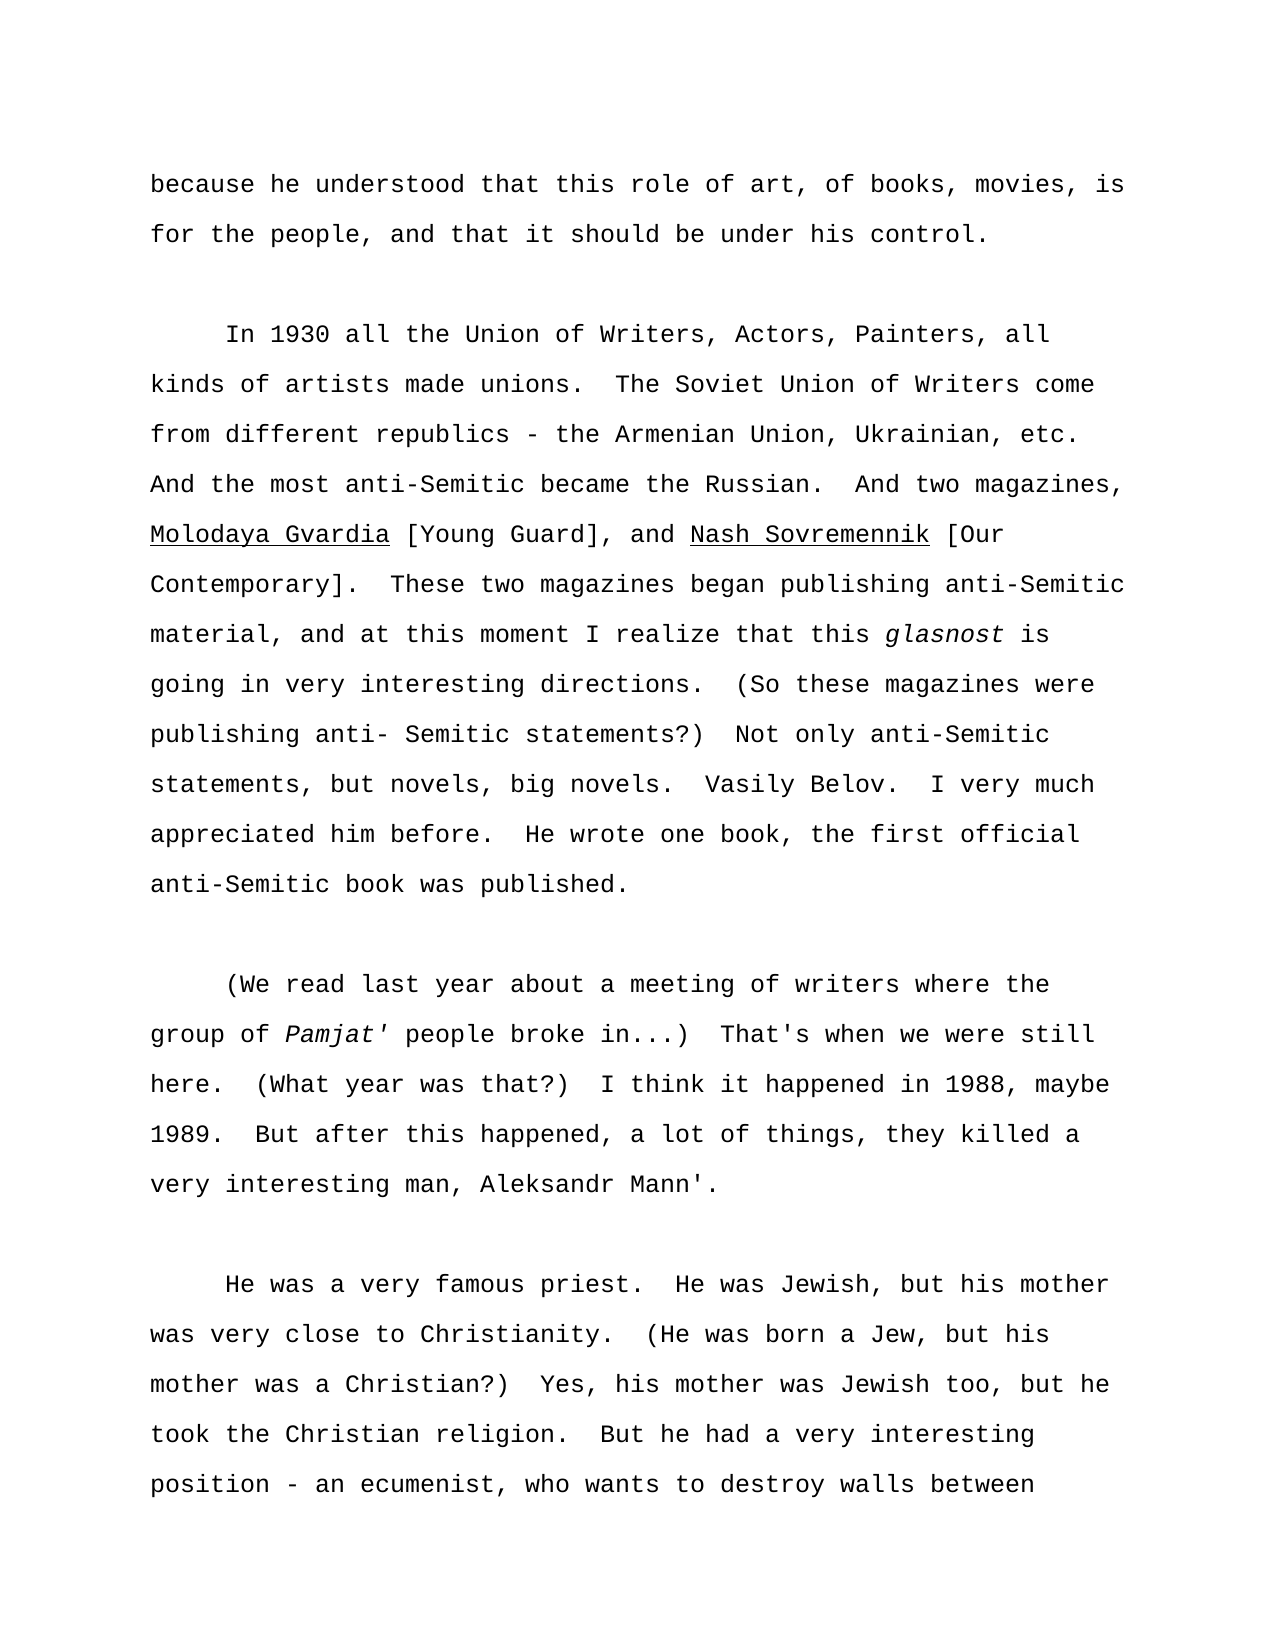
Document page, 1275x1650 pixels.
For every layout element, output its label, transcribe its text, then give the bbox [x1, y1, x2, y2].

text (We read last year about a meeting of writers where the group of Pamjat' people broke in...) That's when we were still here. (What year was that?) I think it happened in 1988, maybe 1989. But after this happened, a lot of things, they killed a very interesting man, Aleksandr Mann'. [150, 950, 1125, 1200]
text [150, 1250, 1125, 1500]
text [150, 150, 1125, 250]
text In 1930 all the Union of Writers, Actors, Painters, all kinds of artists made unions. The Soviet Union of Writers come from different republics - the Armenian Union, Ukrainian, etc. And the most anti-Semitic became the Russian. And two magazines, Molodaya Gvardia [Young Guard], and Nash Sovremennik [Our Contemporary]. These two magazines began publishing anti-Semitic material, and at this moment I realize that this glasnost is going in very interesting directions. (So these magazines were publishing anti- Semitic statements?) Not only anti-Semitic statements, but novels, big novels. Vasily Belov. I very much appreciated him before. He wrote one book, the first official anti-Semitic book was published. [150, 300, 1125, 900]
